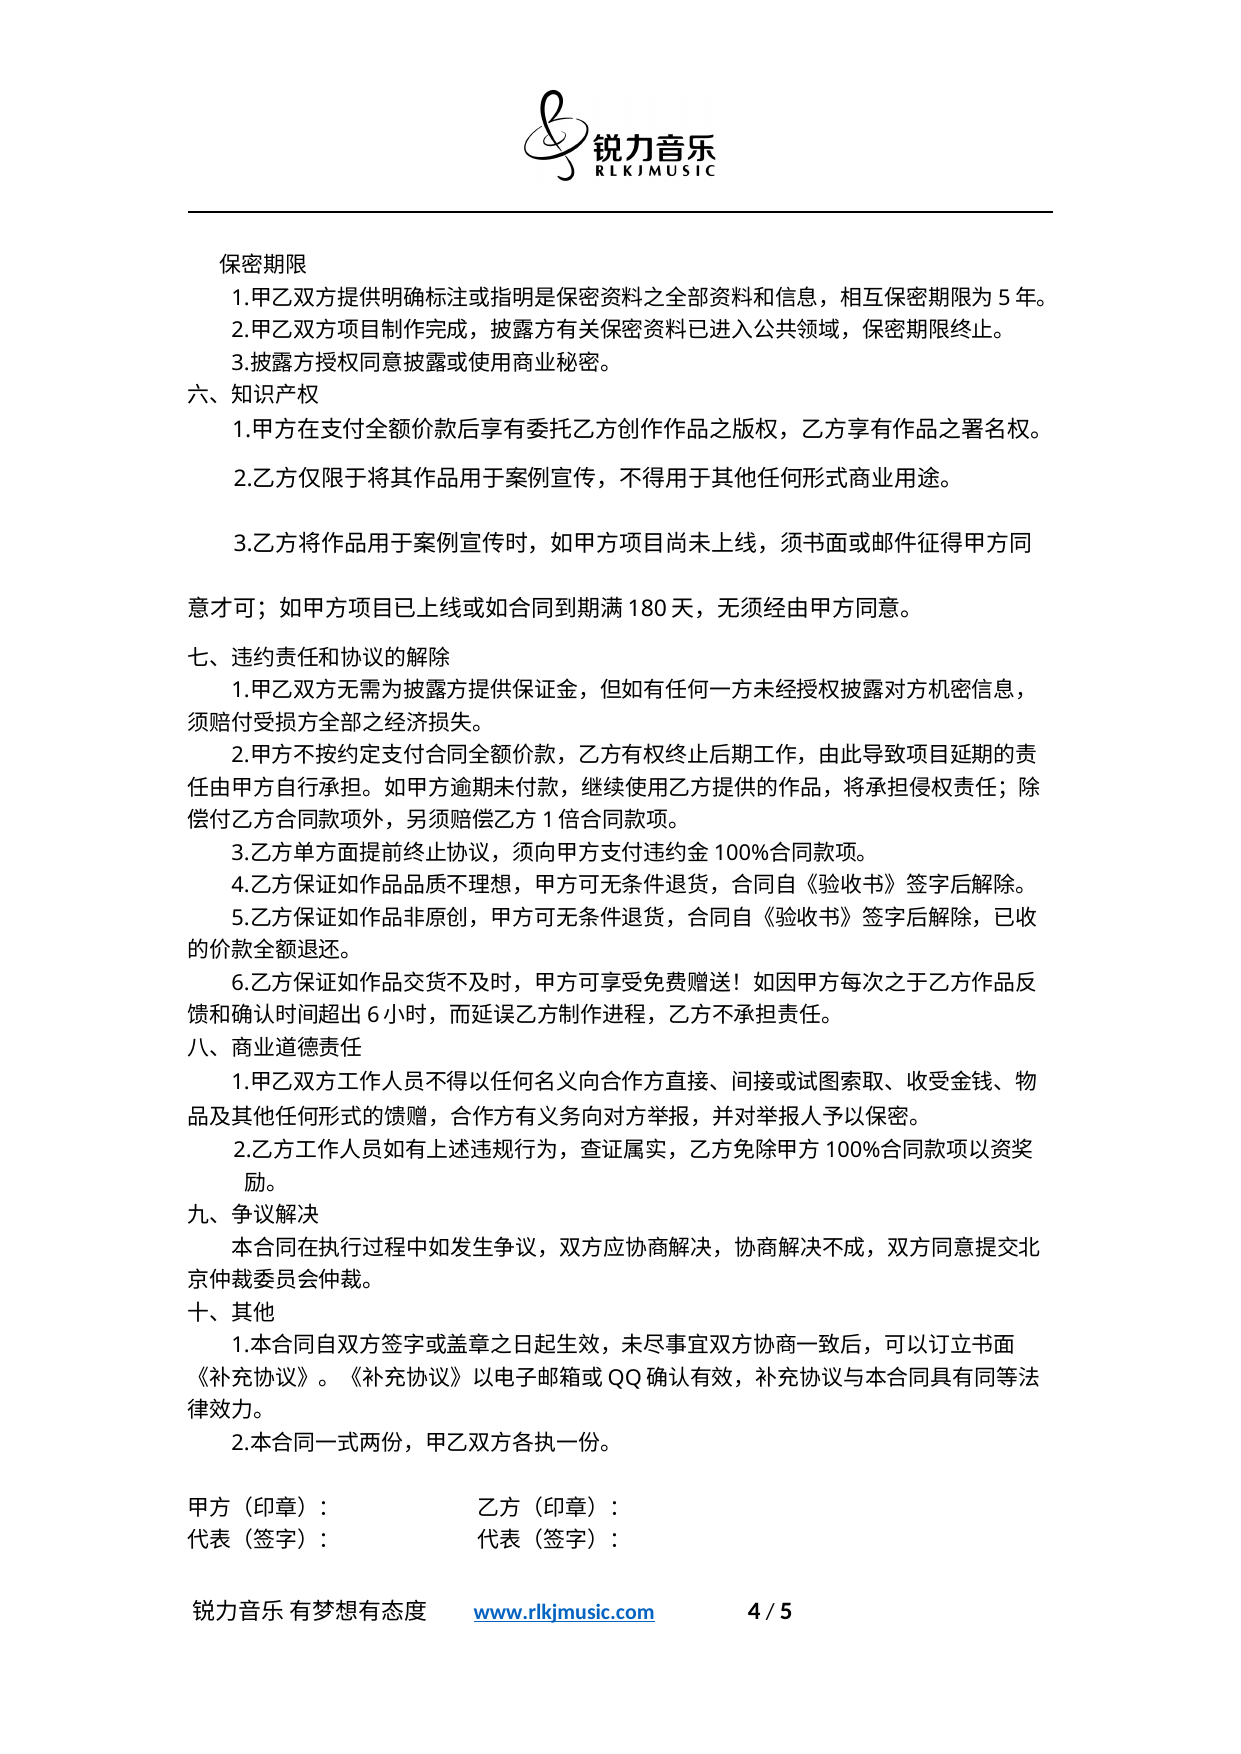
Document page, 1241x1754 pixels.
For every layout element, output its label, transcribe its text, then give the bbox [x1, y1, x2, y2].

text 2.本合同一式两份，甲乙双方各执一份。 [187, 1424, 1053, 1457]
text 七、违约责任和协议的解除 [187, 639, 1053, 672]
text 保密期限 [187, 247, 1053, 279]
text 十、其他 [187, 1294, 1053, 1327]
text 1.本合同自双方签字或盖章之日起生效，未尽事宜双方协商一致后，可以订立书面《补充协议》。《补充协议》以电子邮箱或QQ确认有效，补充协议与本合同具有同等法律效力。 [187, 1327, 1053, 1424]
text 2.甲乙双方项目制作完成，披露方有关保密资料已进入公共领域，保密期限终止。 [187, 312, 1053, 344]
text 1.甲方在支付全额价款后享有委托乙方创作作品之版权，乙方享有作品之署名权。 [232, 409, 1053, 444]
text 5.乙方保证如作品非原创，甲方可无条件退货，合同自《验收书》签字后解除，已收的价款全额退还。 [187, 899, 1053, 964]
text 代表（签字）： 代表（签字）： [187, 1522, 1053, 1554]
text 2.乙方仅限于将其作品用于案例宣传，不得用于其他任何形式商业用途。 [187, 444, 1053, 509]
text 6.乙方保证如作品交货不及时，甲方可享受免费赠送！如因甲方每次之于乙方作品反馈和确认时间超出6小时，而延误乙方制作进程，乙方不承担责任。 [187, 964, 1053, 1029]
text 3.乙方将作品用于案例宣传时，如甲方项目尚未上线，须书面或邮件征得甲方同意才可；如甲方项目已上线或如合同到期满180天，无须经由甲方同意。 [187, 509, 1053, 639]
text 2.乙方工作人员如有上述违规行为，查证属实，乙方免除甲方100%合同款项以资奖励。 [233, 1132, 1053, 1197]
text 九、争议解决 [187, 1197, 1053, 1229]
text 1.甲乙双方工作人员不得以任何名义向合作方直接、间接或试图索取、收受金钱、物品及其他任何形式的馈赠，合作方有义务向对方举报，并对举报人予以保密。 [187, 1062, 1053, 1132]
text 甲方（印章）： 乙方（印章）： [187, 1489, 1053, 1522]
text 3.乙方单方面提前终止协议，须向甲方支付违约金100%合同款项。 [187, 834, 1053, 867]
text 2.甲方不按约定支付合同全额价款，乙方有权终止后期工作，由此导致项目延期的责任由甲方自行承担。如甲方逾期未付款，继续使用乙方提供的作品，将承担侵权责任；除偿付乙方合同款项外，另须赔偿乙方1倍合同款项。 [187, 737, 1053, 834]
text 4.乙方保证如作品品质不理想，甲方可无条件退货，合同自《验收书》签字后解除。 [187, 867, 1053, 899]
text 1.甲乙双方提供明确标注或指明是保密资料之全部资料和信息，相互保密期限为5年。 [187, 279, 1053, 312]
picture [522, 88, 719, 189]
text 3.披露方授权同意披露或使用商业秘密。 [187, 344, 1053, 377]
text 八、商业道德责任 [187, 1029, 1053, 1062]
text 本合同在执行过程中如发生争议，双方应协商解决，协商解决不成，双方同意提交北京仲裁委员会仲裁。 [187, 1229, 1053, 1294]
text 1.甲乙双方无需为披露方提供保证金，但如有任何一方未经授权披露对方机密信息，须赔付受损方全部之经济损失。 [187, 672, 1053, 737]
text 六、知识产权 [187, 377, 1053, 409]
